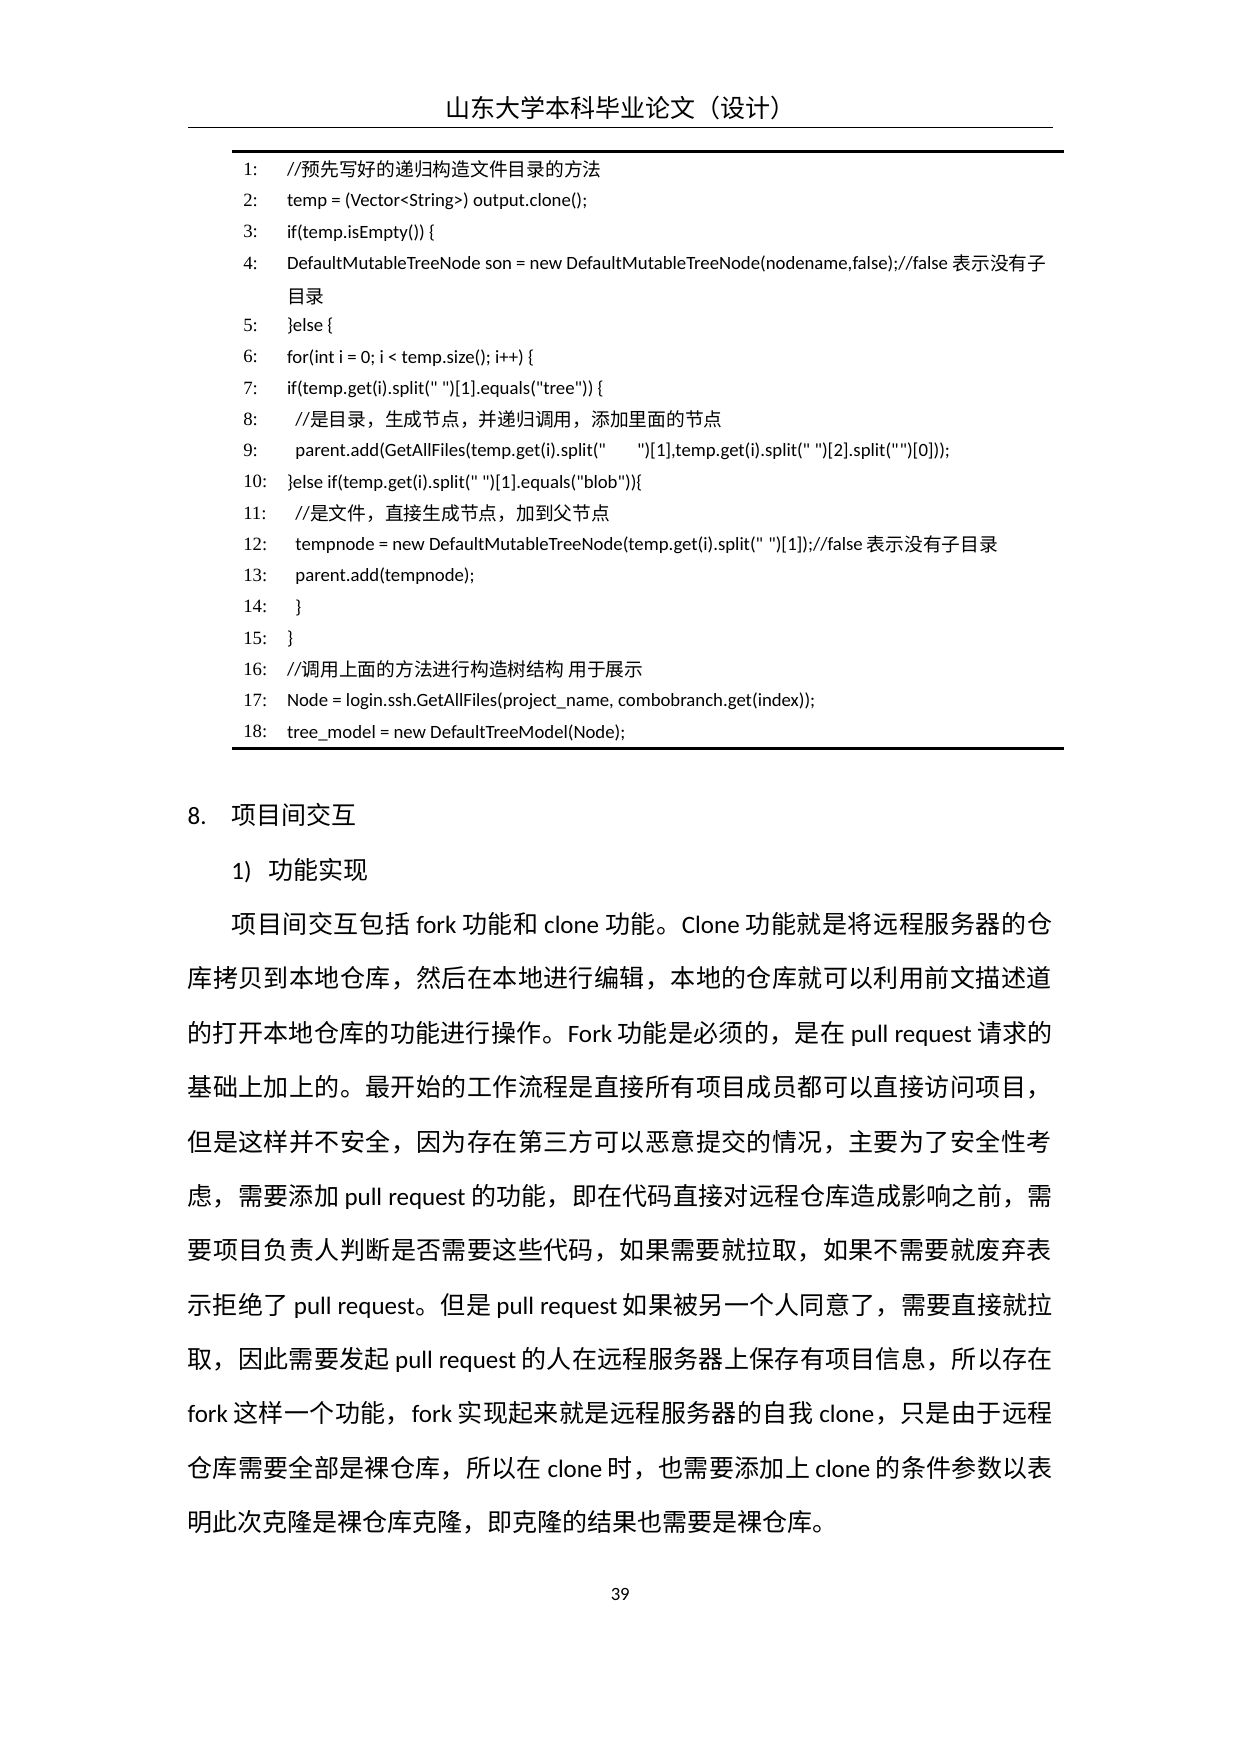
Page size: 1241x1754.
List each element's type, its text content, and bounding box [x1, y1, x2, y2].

text 项目间交互包括fork功能和clone功能。Clone功能就是将远程服务器的仓库拷贝到本地仓库，然后在本地进行编辑，本地的仓库就可以利用前文描述道的打开本地仓库的功能进行操作。Fork功能是必须的，是在pull request请求的基础上加上的。最开始的工作流程是直接所有项目成员都可以直接访问项目，但是这样并不安全，因为存在第三方可以恶意提交的情况，主要为了安全性考虑，需要添加pull request的功能，即在代码直接对远程仓库造成影响之前，需要项目负责人判断是否需要这些代码，如果需要就拉取，如果不需要就废弃表示拒绝了pull request。但是pull request如果被另一个人同意了，需要直接就拉取，因此需要发起pull request的人在远程服务器上保存有项目信息，所以存在fork这样一个功能，fork实现起来就是远程服务器的自我clone，只是由于远程仓库需要全部是裸仓库，所以在clone时，也需要添加上clone的条件参数以表明此次克隆是裸仓库克隆，即克隆的结果也需要是裸仓库。 [187, 904, 1053, 1539]
list 项目间交互 [187, 796, 1053, 832]
list 功能实现 [231, 850, 1053, 886]
table_cell //预先写好的递归构造文件目录的方法 temp = (Vector<String>) output.clone(); if(temp.isEmpty()) { DefaultMutableTreeNode son = new DefaultMutableTreeNode(nodename,false);//false表示没有子目录 }else { for(int i = 0; i < temp.size(); i++) { if(temp.get(i).split(" ")[1].equals("tree")) { //是目录，生成节点，并递归调用，添加里面的节点 parent.add(GetAllFiles(temp.get(i).split(" ")[1],temp.get(i).split(" ")[2].split(" ")[0])); }else if(temp.get(i).split(" ")[1].equals("blob")){ //是文件，直接生成节点，加到父节点 tempnode = new DefaultMutableTreeNode(temp.get(i).split(" ")[1]);//false表示没有子目录 parent.add(tempnode); } } //调用上面的方法进行构造树结构 用于展示 Node = login.ssh.GetAllFiles(project_name, combobranch.get(index)); tree_model = new DefaultTreeModel(Node); [232, 153, 1064, 747]
